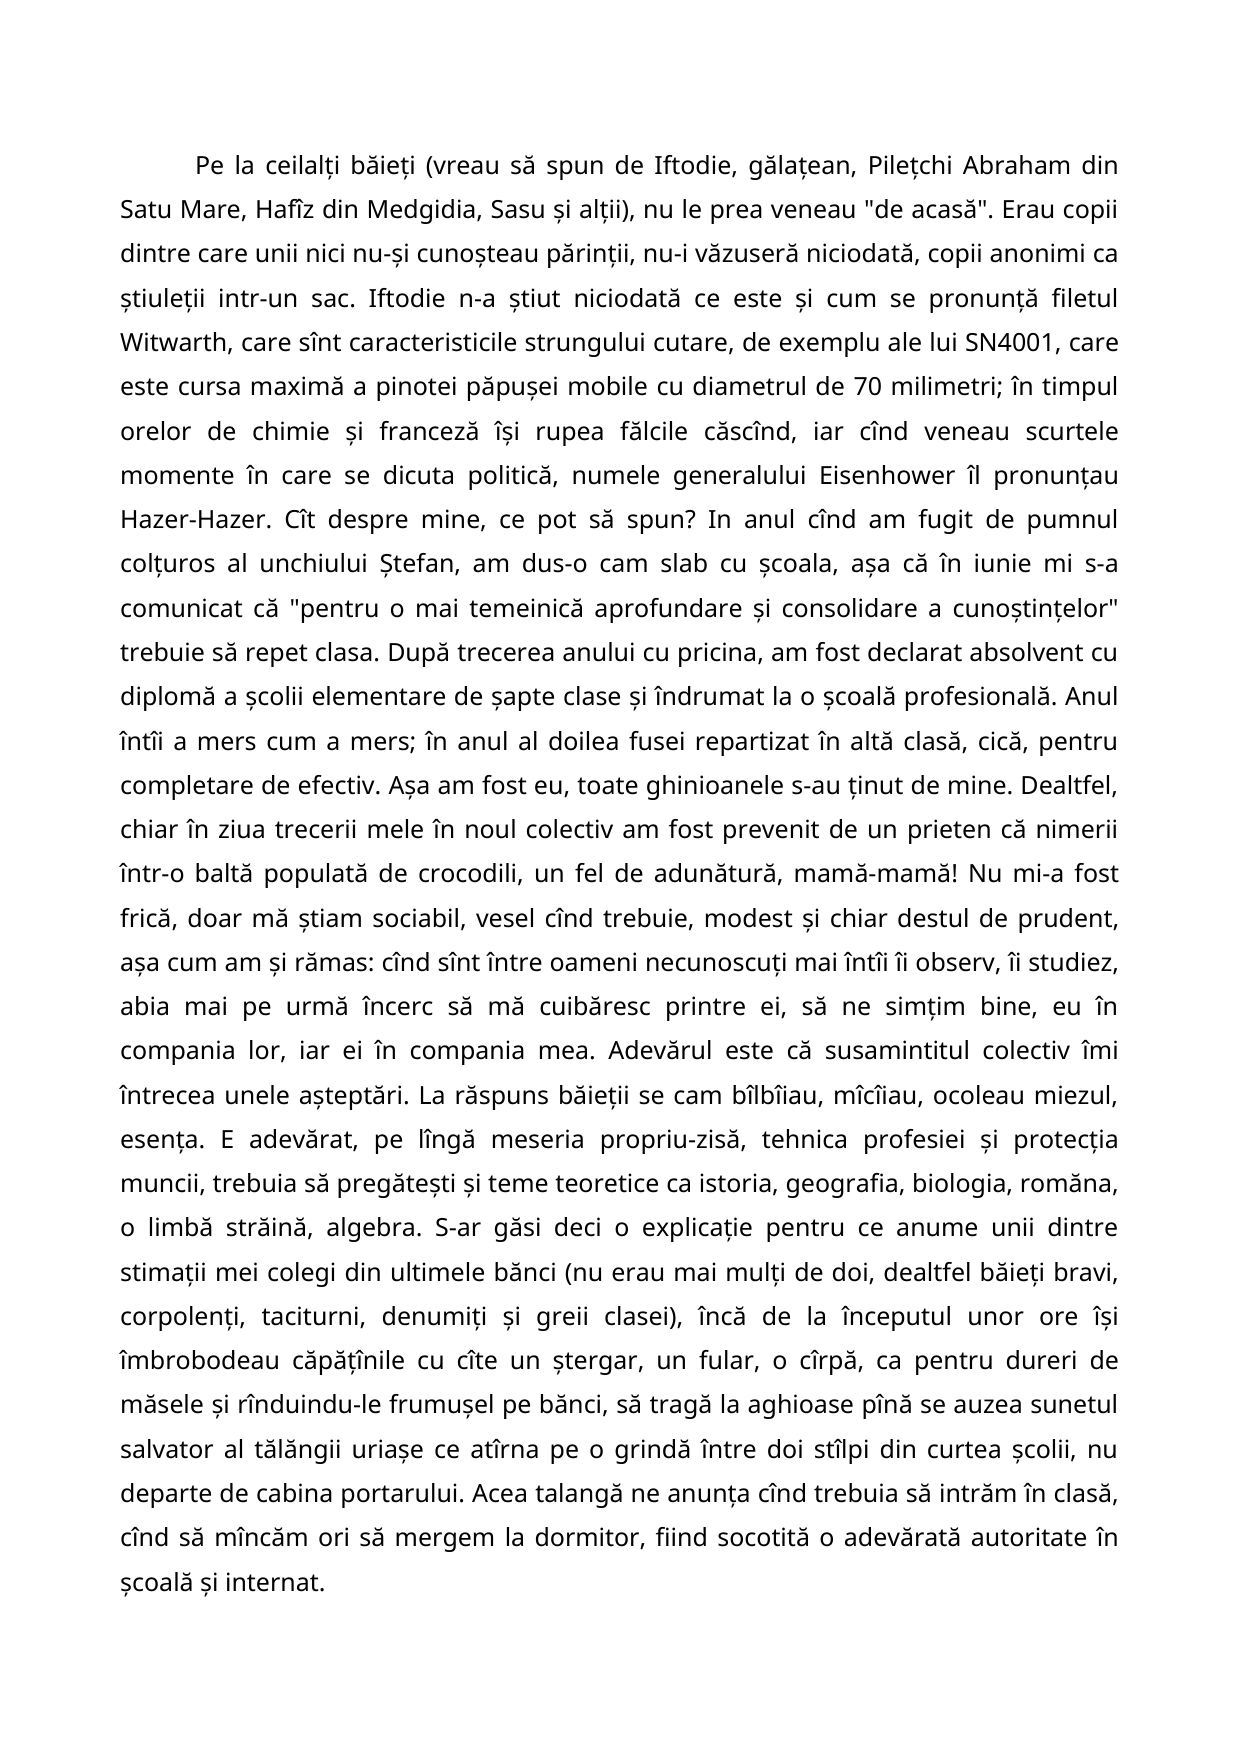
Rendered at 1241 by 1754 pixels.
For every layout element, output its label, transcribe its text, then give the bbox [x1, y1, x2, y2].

text Pe la ceilalţi băieţi (vreau să spun de Iftodie, gălaţean, Pileţchi Abraham din Satu Mare, Hafîz din Medgidia, Sasu şi alţii), nu le prea veneau "de acasă". Erau copii dintre care unii nici nu-şi cunoşteau părinţii, nu-i văzuseră niciodată, copii anonimi ca ştiuleţii intr-un sac. Iftodie n-a ştiut niciodată ce este şi cum se pronunţă filetul Witwarth, care sînt caracteristicile strungului cutare, de exemplu ale lui SN4001, care este cursa maximă a pinotei păpuşei mobile cu diametrul de 70 milimetri; în timpul orelor de chimie şi franceză îşi rupea fălcile căscînd, iar cînd veneau scurtele momente în care se dicuta politică, numele generalului Eisenhower îl pronunţau Hazer-Hazer. Cît despre mine, ce pot să spun? In anul cînd am fugit de pumnul colţuros al unchiului Ştefan, am dus-o cam slab cu şcoala, aşa că în iunie mi s-a comunicat că "pentru o mai temeinică aprofundare şi consolidare a cunoştinţelor" trebuie să repet clasa. După trecerea anului cu pricina, am fost declarat absolvent cu diplomă a şcolii elementare de şapte clase şi îndrumat la o şcoală profesională. Anul întîi a mers cum a mers; în anul al doilea fusei repartizat în altă clasă, cică, pentru completare de efectiv. Aşa am fost eu, toate ghinioanele s-au ţinut de mine. Dealtfel, chiar în ziua trecerii mele în noul colectiv am fost prevenit de un prieten că nimerii într-o baltă populată de crocodili, un fel de adunătură, mamă-mamă! Nu mi-a fost frică, doar mă ştiam sociabil, vesel cînd trebuie, modest şi chiar destul de prudent, aşa cum am şi rămas: cînd sînt între oameni necunoscuţi mai întîi îi observ, îi studiez, abia mai pe urmă încerc să mă cuibăresc printre ei, să ne simţim bine, eu în compania lor, iar ei în compania mea. Adevărul este că susamintitul colectiv îmi întrecea unele aşteptări. La răspuns băieţii se cam bîlbîiau, mîcîiau, ocoleau miezul, esenţa. E adevărat, pe lîngă meseria propriu-zisă, tehnica profesiei şi protecţia muncii, trebuia să pregăteşti şi teme teoretice ca istoria, geografia, biologia, romăna, o limbă străină, algebra. S-ar găsi deci o explicaţie pentru ce anume unii dintre stimaţii mei colegi din ultimele bănci (nu erau mai mulţi de doi, dealtfel băieţi bravi, corpolenţi, taciturni, denumiţi şi greii clasei), încă de la începutul unor ore îşi îmbrobodeau căpăţînile cu cîte un ştergar, un fular, o cîrpă, ca pentru dureri de măsele şi rînduindu-le frumuşel pe bănci, să tragă la aghioase pînă se auzea sunetul salvator al tălăngii uriaşe ce atîrna pe o grindă între doi stîlpi din curtea şcolii, nu departe de cabina portarului. Acea talangă ne anunţa cînd trebuia să intrăm în clasă, cînd să mîncăm ori să mergem la dormitor, fiind socotită o adevărată autoritate în şcoală şi internat. [120, 148, 1120, 1598]
